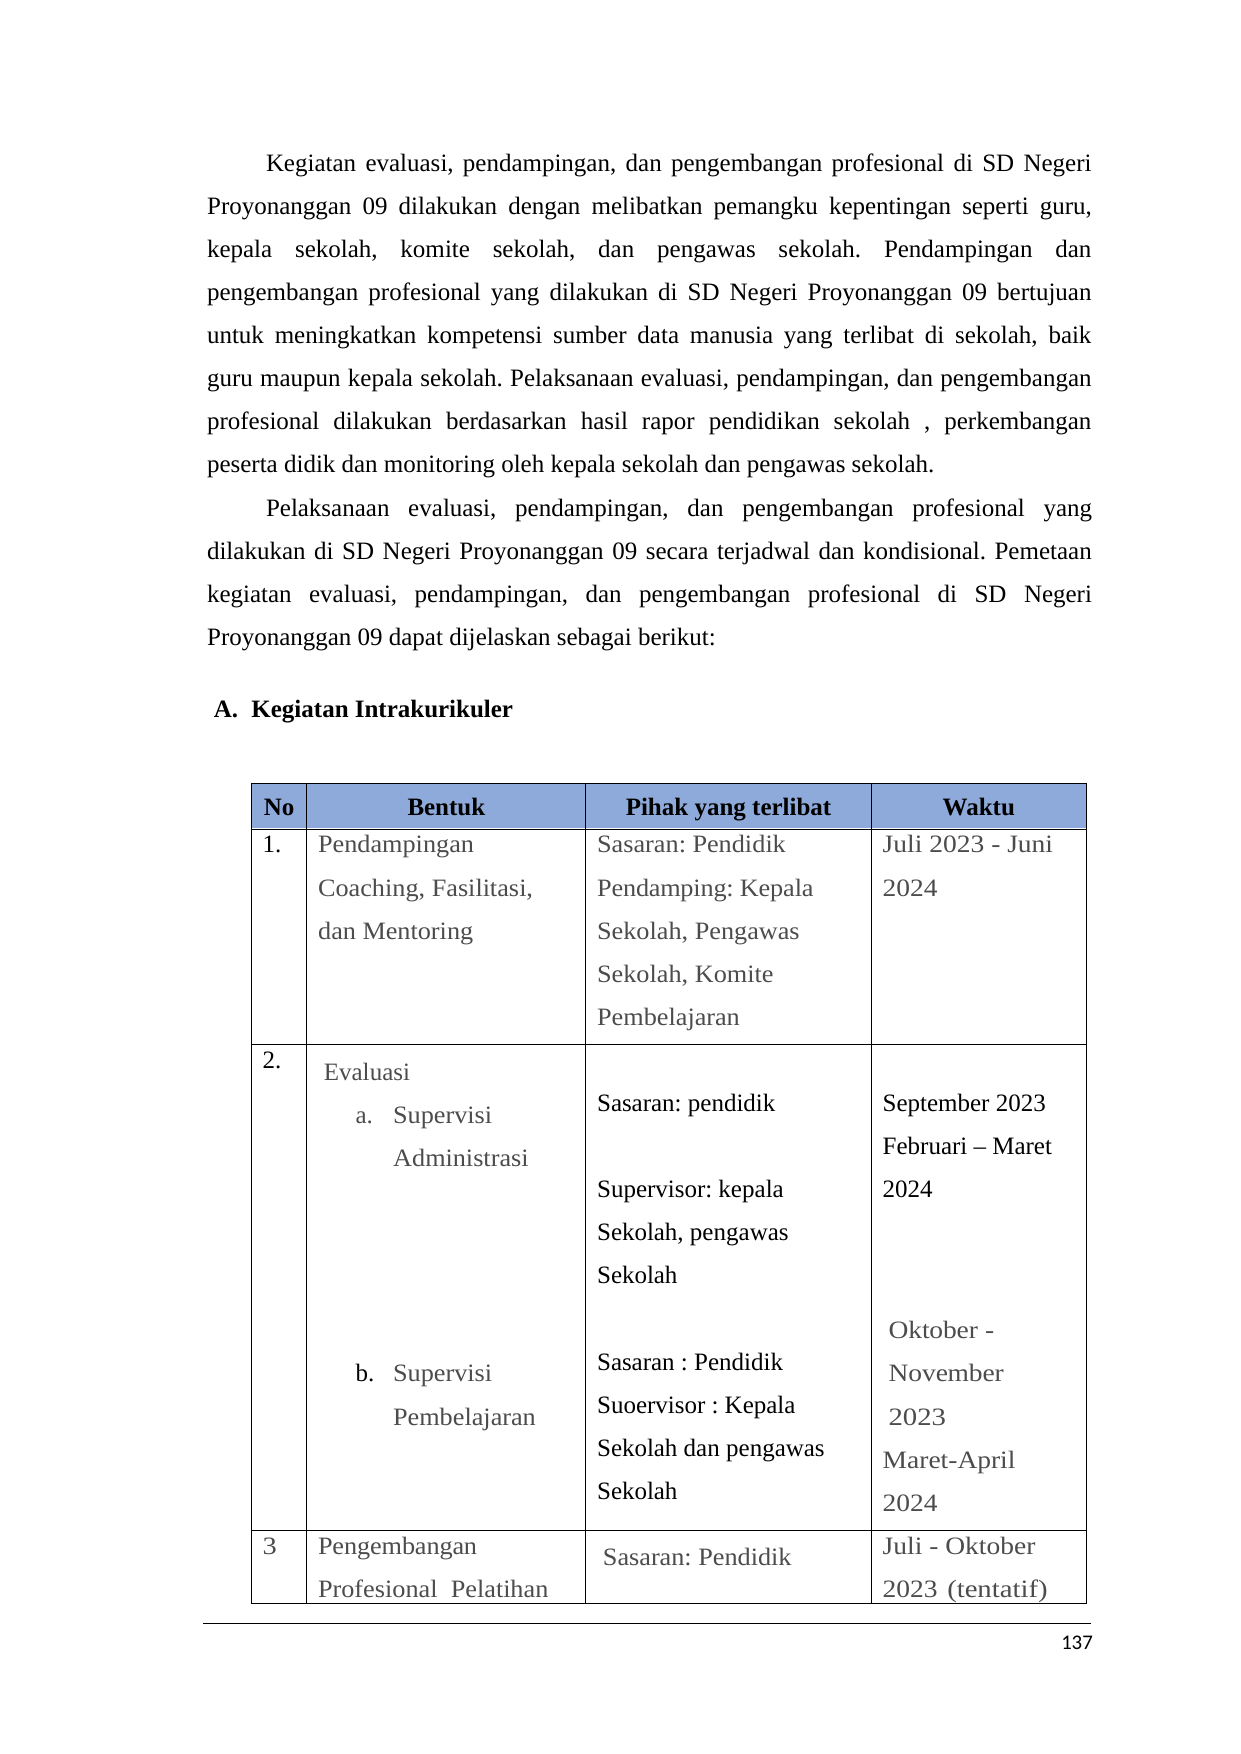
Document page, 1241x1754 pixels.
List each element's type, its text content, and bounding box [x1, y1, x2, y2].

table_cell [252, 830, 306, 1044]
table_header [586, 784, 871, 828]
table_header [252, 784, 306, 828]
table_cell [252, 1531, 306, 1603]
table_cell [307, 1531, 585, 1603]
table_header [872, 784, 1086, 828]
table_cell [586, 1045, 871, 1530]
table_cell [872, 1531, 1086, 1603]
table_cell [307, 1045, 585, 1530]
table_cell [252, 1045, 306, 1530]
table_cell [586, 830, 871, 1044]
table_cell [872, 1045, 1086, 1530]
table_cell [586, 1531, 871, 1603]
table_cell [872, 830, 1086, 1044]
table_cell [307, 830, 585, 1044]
list Kegiatan Intrakurikuler [214, 694, 1092, 723]
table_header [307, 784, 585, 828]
text Pelaksanaan evaluasi, pendampingan, dan pengembangan profesional yang dilakukan di SD Negeri Proyonanggan 09 secara terjadwal dan kondisional. Pemetaan kegiatan evaluasi, pendampingan, dan pengembangan profesional di SD Negeri Proyonanggan 09 dapat dijelaskan sebagai berikut: [207, 493, 1092, 651]
text Kegiatan evaluasi, pendampingan, dan pengembangan profesional di SD Negeri Proyonanggan 09 dilakukan dengan melibatkan pemangku kepentingan seperti guru, kepala sekolah, komite sekolah, dan pengawas sekolah. Pendampingan dan pengembangan profesional yang dilakukan di SD Negeri Proyonanggan 09 bertujuan untuk meningkatkan kompetensi sumber data manusia yang terlibat di sekolah, baik guru maupun kepala sekolah. Pelaksanaan evaluasi, pendampingan, dan pengembangan profesional dilakukan berdasarkan hasil rapor pendidikan sekolah , perkembangan peserta didik dan monitoring oleh kepala sekolah dan pengawas sekolah. [207, 148, 1092, 478]
